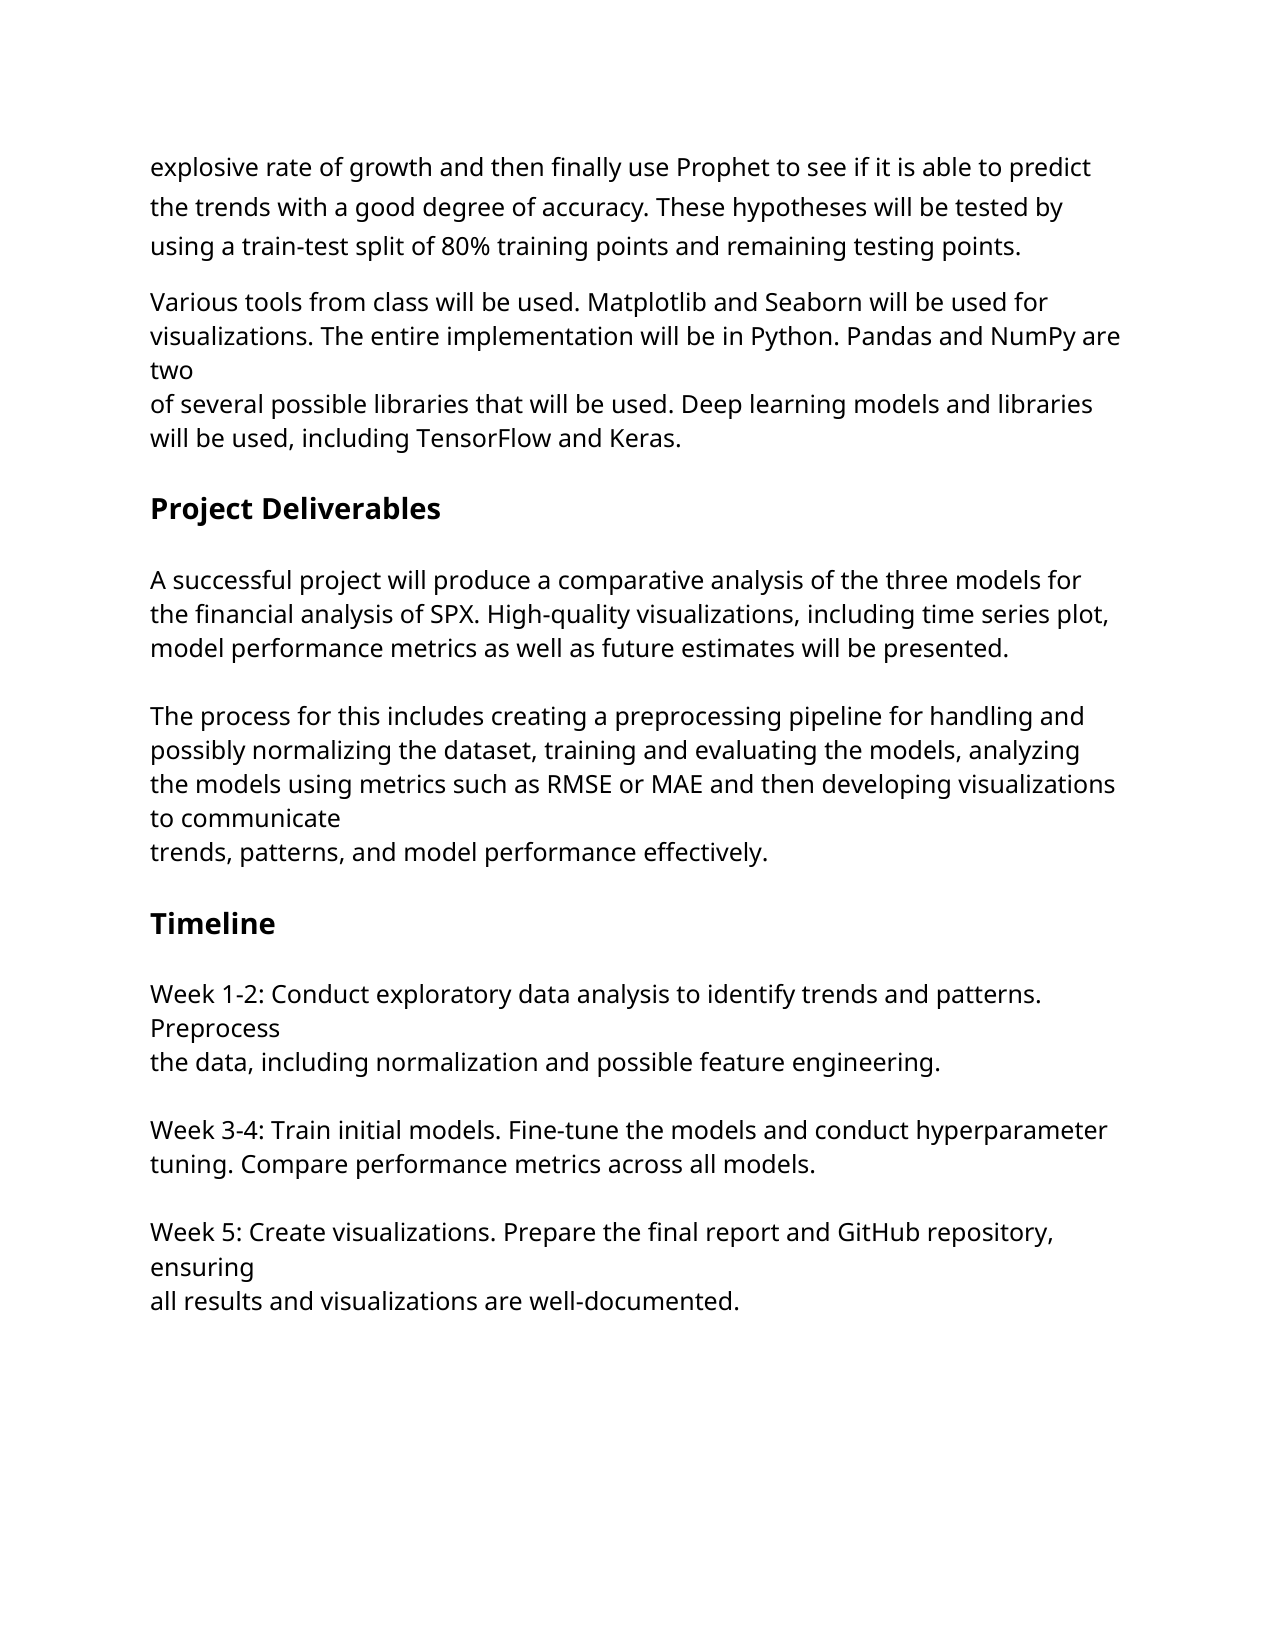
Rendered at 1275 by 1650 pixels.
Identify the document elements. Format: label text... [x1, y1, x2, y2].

text tuning. Compare performance metrics across all models. [150, 1147, 1125, 1181]
text visualizations. The entire implementation will be in Python. Pandas and NumPy are two [150, 318, 1125, 386]
text Week 1-2: Conduct exploratory data analysis to identify trends and patterns. Preprocess [150, 977, 1125, 1045]
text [150, 150, 1125, 262]
text Week 5: Create visualizations. Prepare the final report and GitHub repository, ensuring [150, 1215, 1125, 1283]
text Project Deliverables [150, 488, 1125, 528]
text Week 3-4: Train initial models. Fine-tune the models and conduct hyperparameter [150, 1113, 1125, 1147]
text of several possible libraries that will be used. Deep learning models and libraries will be used, including TensorFlow and Keras. [150, 386, 1125, 454]
text all results and visualizations are well-documented. [150, 1283, 1125, 1317]
text Timeline [150, 903, 1125, 943]
text The process for this includes creating a preprocessing pipeline for handling and [150, 698, 1125, 733]
text A successful project will produce a comparative analysis of the three models for the financial analysis of SPX. High-quality visualizations, including time series plot, model performance metrics as well as future estimates will be presented. [150, 562, 1125, 664]
text Various tools from class will be used. Matplotlib and Seaborn will be used for [150, 284, 1125, 318]
text trends, patterns, and model performance effectively. [150, 835, 1125, 869]
text possibly normalizing the dataset, training and evaluating the models, analyzing the models using metrics such as RMSE or MAE and then developing visualizations to communicate [150, 733, 1125, 835]
text the data, including normalization and possible feature engineering. [150, 1045, 1125, 1079]
